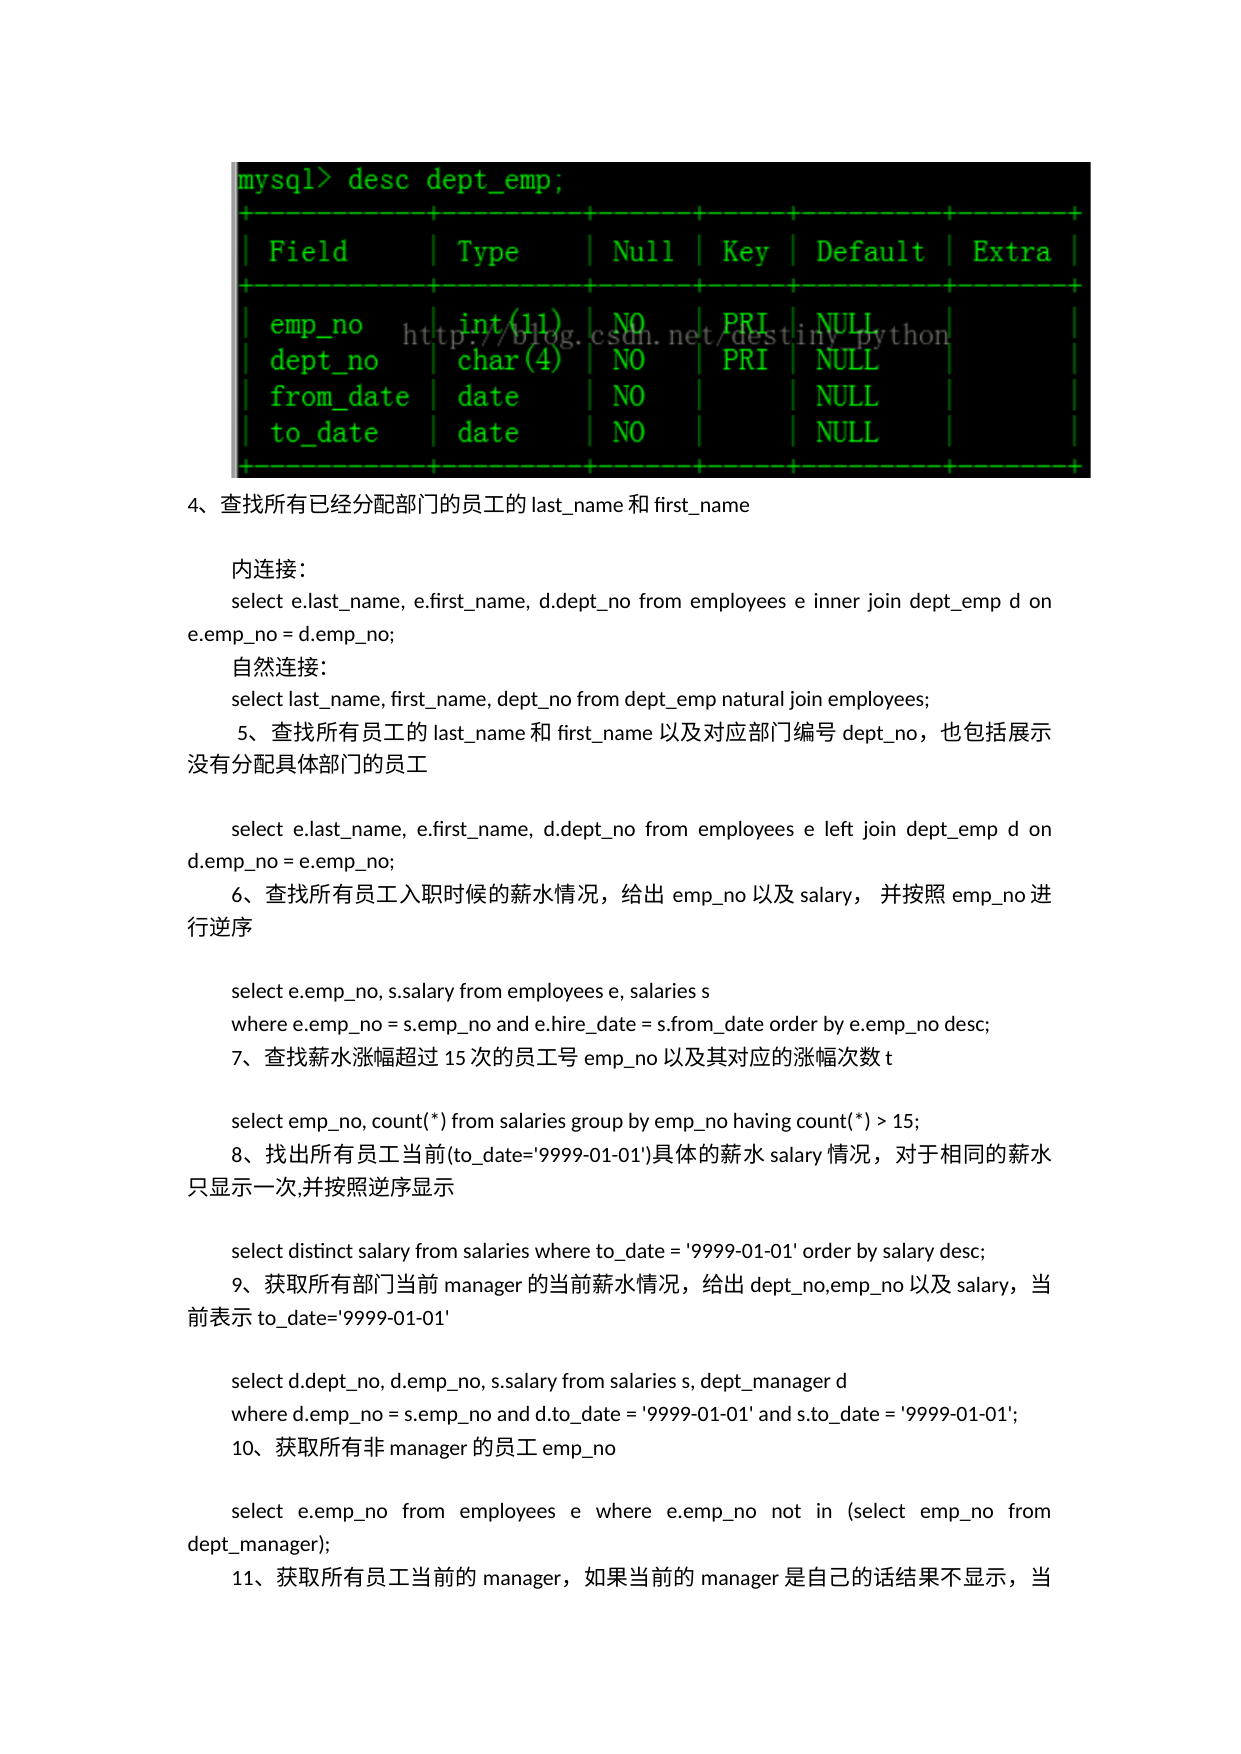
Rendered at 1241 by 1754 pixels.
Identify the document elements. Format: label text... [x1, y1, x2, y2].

text select e.emp_no, s.salary from employees e, salaries s [187, 974, 1053, 1007]
text 内连接： [187, 552, 1053, 584]
text 8、找出所有员工当前(to_date='9999-01-01')具体的薪水salary情况，对于相同的薪水只显示一次,并按照逆序显示 [187, 1137, 1053, 1202]
text select emp_no, count(*) from salaries group by emp_no having count(*) > 15; [187, 1104, 1053, 1137]
picture [231, 162, 1091, 478]
text select e.emp_no from employees e where e.emp_no not in (select emp_no from dept_manager); [187, 1494, 1053, 1559]
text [187, 1559, 1053, 1592]
text select distinct salary from salaries where to_date = '9999-01-01' order by salary desc; [187, 1234, 1053, 1267]
text where e.emp_no = s.emp_no and e.hire_date = s.from_date order by e.emp_no desc; [187, 1007, 1053, 1039]
text 6、查找所有员工入职时候的薪水情况，给出emp_no以及salary， 并按照emp_no进行逆序 [187, 877, 1053, 942]
text select d.dept_no, d.emp_no, s.salary from salaries s, dept_manager d [187, 1364, 1053, 1397]
text 自然连接： [187, 649, 1053, 682]
text 5、查找所有员工的last_name和first_name以及对应部门编号dept_no，也包括展示没有分配具体部门的员工 [187, 714, 1053, 779]
text select e.last_name, e.first_name, d.dept_no from employees e inner join dept_emp d on e.emp_no = d.emp_no; [187, 584, 1053, 649]
text select e.last_name, e.first_name, d.dept_no from employees e left join dept_emp d on d.emp_no = e.emp_no; [187, 812, 1053, 877]
text 9、获取所有部门当前manager的当前薪水情况，给出dept_no,emp_no以及salary，当前表示to_date='9999-01-01' [187, 1267, 1053, 1332]
text select last_name, first_name, dept_no from dept_emp natural join employees; [187, 682, 1053, 714]
text where d.emp_no = s.emp_no and d.to_date = '9999-01-01' and s.to_date = '9999-01-01'; [187, 1397, 1053, 1429]
text 10、获取所有非manager的员工emp_no [187, 1429, 1053, 1462]
text 7、查找薪水涨幅超过15次的员工号emp_no以及其对应的涨幅次数t [187, 1039, 1053, 1072]
